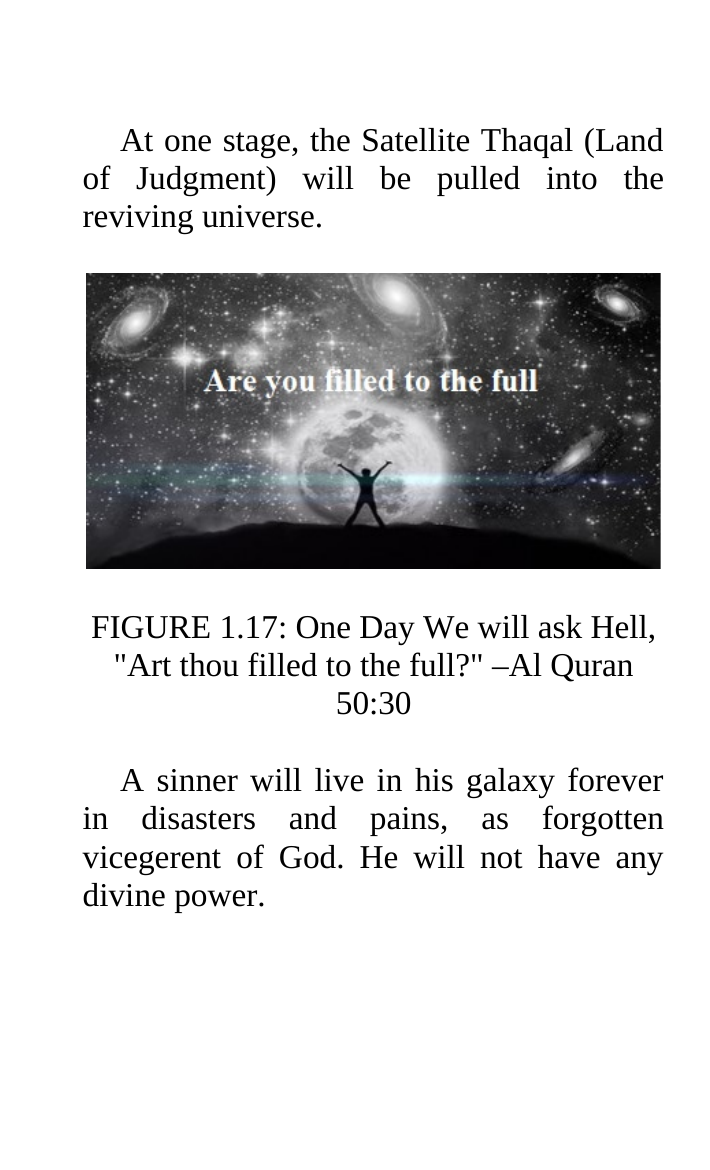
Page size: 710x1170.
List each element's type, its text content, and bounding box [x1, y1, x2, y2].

text A sinner will live in his galaxy forever in disasters and pains, as forgotten vicegerent of God. He will not have any divine power. [82, 760, 664, 914]
text At one stage, the Satellite Thaqal (Land of Judgment) will be pulled into the reviving universe. [82, 120, 664, 235]
text FIGURE 1.17: One Day We will ask Hell, "Art thou filled to the full?" –Al Quran 50:30 [82, 607, 664, 722]
picture [86, 273, 661, 569]
